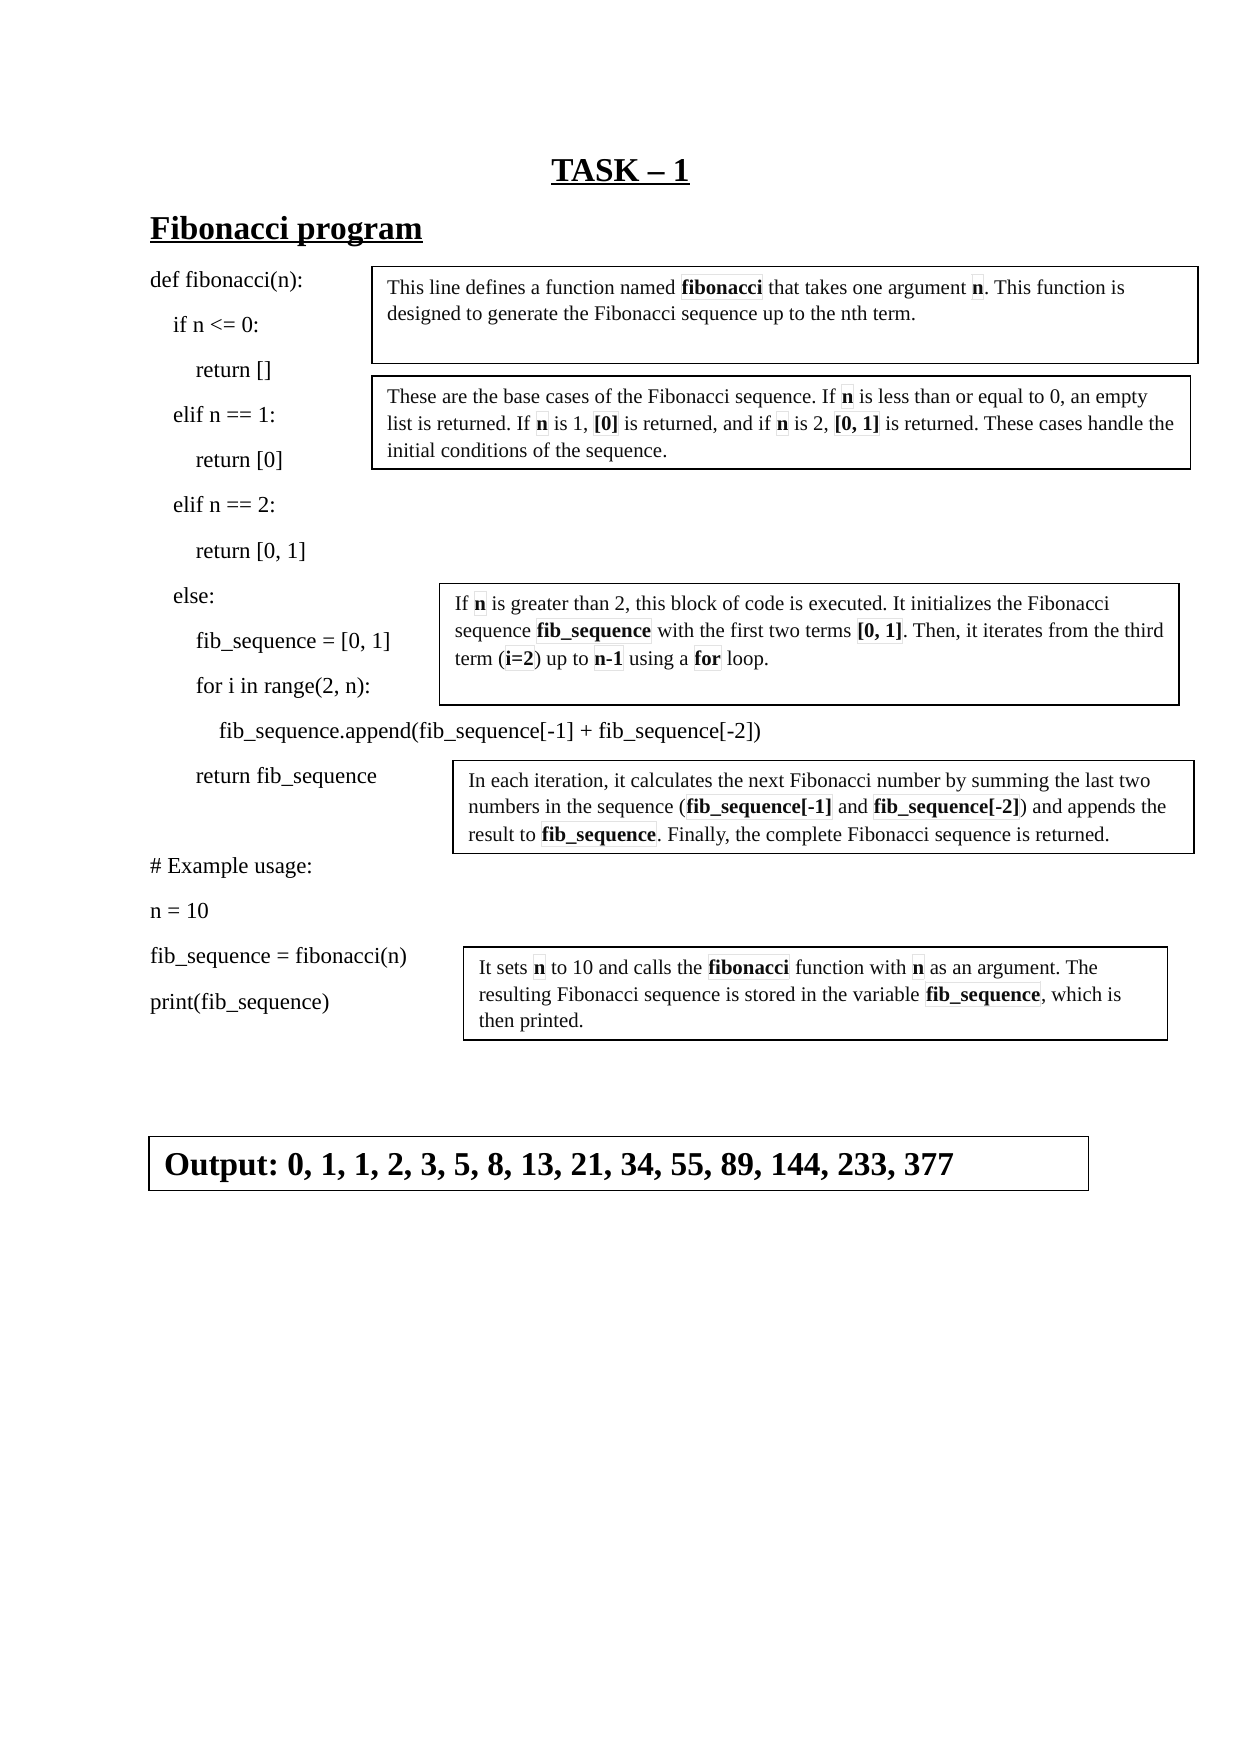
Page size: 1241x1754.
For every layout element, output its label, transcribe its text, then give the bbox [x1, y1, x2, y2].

text elif n == 2: [150, 492, 1090, 518]
text if n <= 0: [150, 311, 371, 337]
text return [0, 1] [150, 537, 1090, 563]
text return [] [150, 356, 1090, 383]
text fib_sequence = [0, 1] [150, 627, 439, 653]
text fib_sequence = fibonacci(n) [150, 943, 1090, 969]
text Fibonacci program [150, 208, 1090, 246]
text else: [150, 582, 1090, 608]
text fib_sequence.append(fib_sequence[-1] + fib_sequence[-2]) [150, 717, 1090, 743]
text for i in range(2, n): [150, 672, 439, 698]
text print(fib_sequence) [150, 988, 463, 1014]
text TASK – 1 [150, 150, 1090, 188]
text def fibonacci(n): [150, 266, 371, 292]
text return fib_sequence [150, 762, 452, 788]
text return [0] [150, 446, 1090, 473]
text elif n == 1: [150, 401, 371, 428]
text # Example usage: [150, 852, 1090, 879]
text n = 10 [150, 897, 1090, 924]
